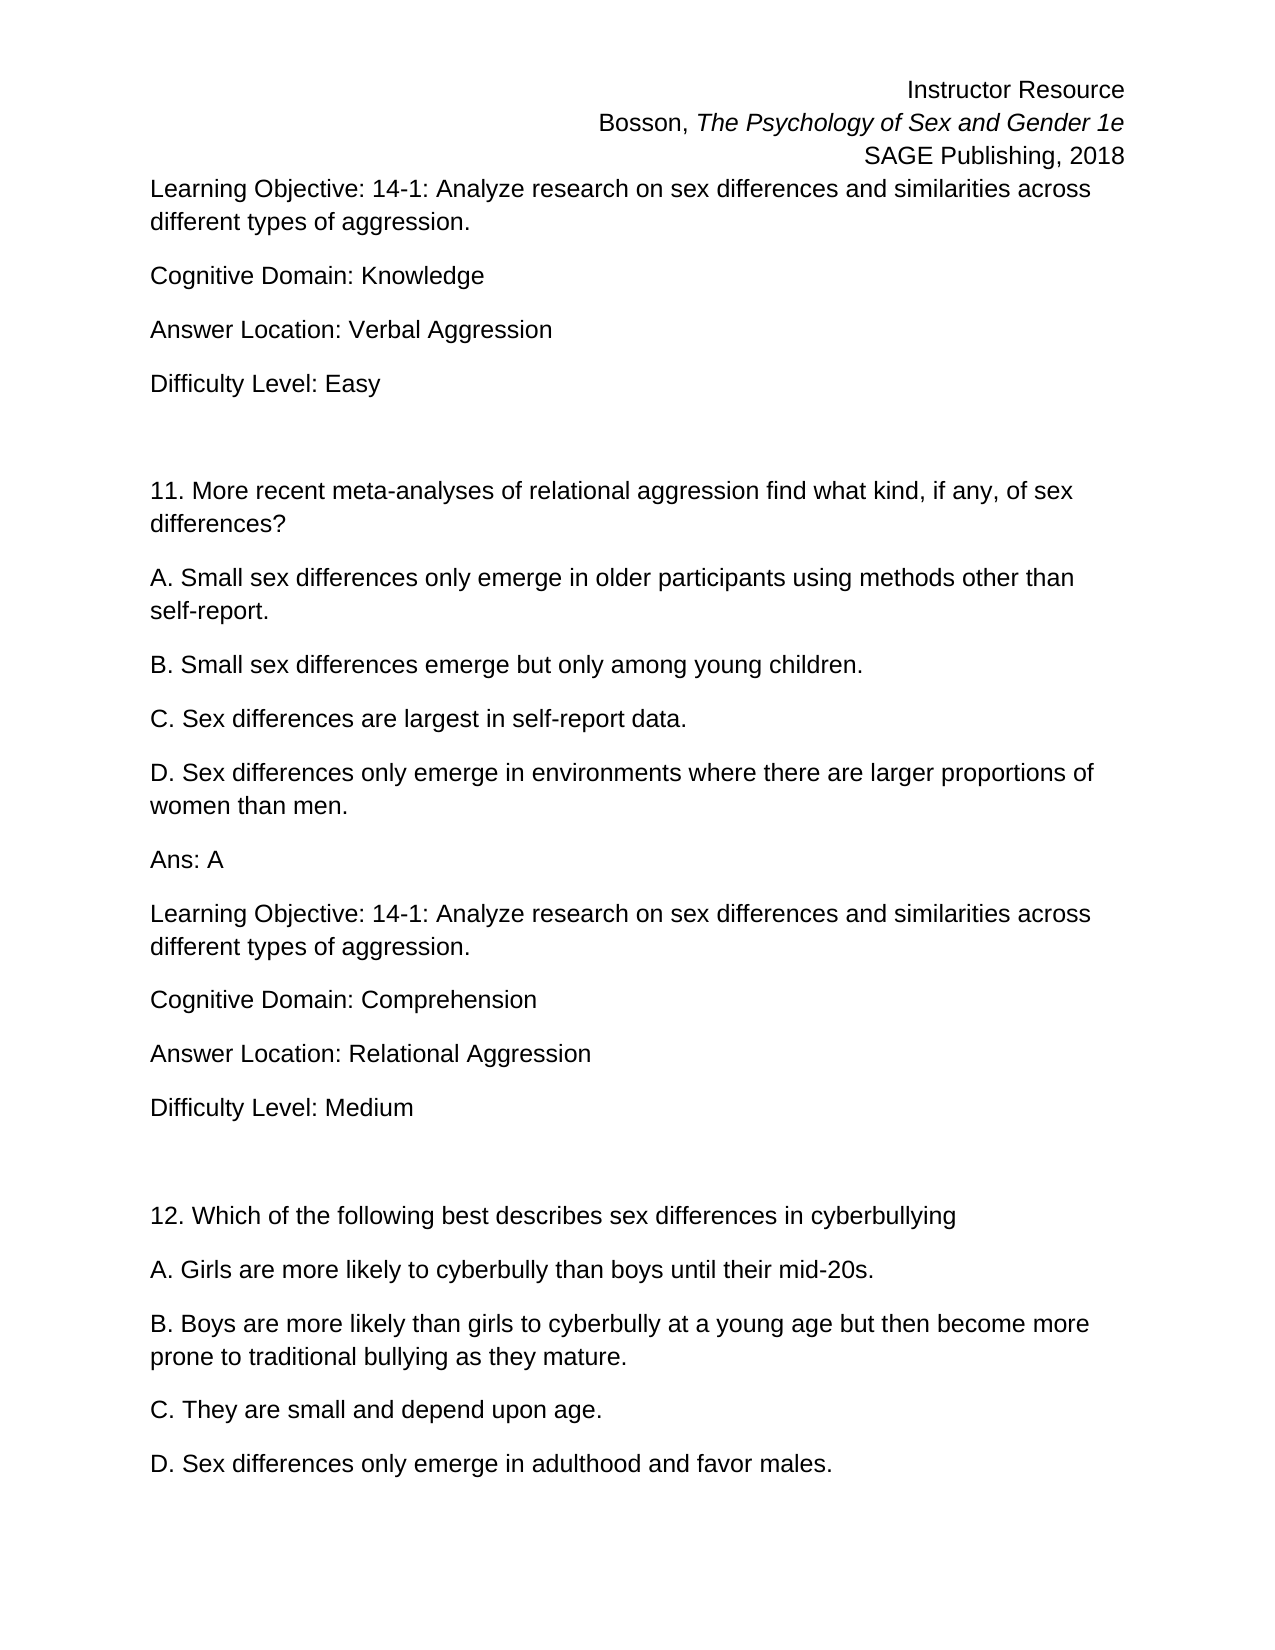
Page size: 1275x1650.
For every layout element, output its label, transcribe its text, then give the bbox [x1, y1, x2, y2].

text Cognitive Domain: Knowledge [150, 261, 1125, 290]
text Difficulty Level: Easy [150, 369, 1125, 397]
text Answer Location: Relational Aggression [150, 1039, 1125, 1068]
text A. Small sex differences only emerge in older participants using methods other than self-report. [150, 563, 1125, 625]
text 12. Which of the following best describes sex differences in cyberbullying [150, 1201, 1125, 1229]
text 11. More recent meta-analyses of relational aggression find what kind, if any, of sex differences? [150, 476, 1125, 538]
text Cognitive Domain: Comprehension [150, 985, 1125, 1014]
text Answer Location: Verbal Aggression [150, 315, 1125, 343]
text Difficulty Level: Medium [150, 1093, 1125, 1122]
text B. Boys are more likely than girls to cyberbully at a young age but then become more prone to traditional bullying as they mature. [150, 1308, 1125, 1370]
text A. Girls are more likely to cyberbully than boys until their mid-20s. [150, 1255, 1125, 1283]
text B. Small sex differences emerge but only among young children. [150, 650, 1125, 679]
text D. Sex differences only emerge in adulthood and favor males. [150, 1449, 1125, 1478]
text Learning Objective: 14-1: Analyze research on sex differences and similarities across different types of aggression. [150, 174, 1125, 236]
text Learning Objective: 14-1: Analyze research on sex differences and similarities across different types of aggression. [150, 898, 1125, 960]
text D. Sex differences only emerge in environments where there are larger proportions of women than men. [150, 758, 1125, 819]
text C. Sex differences are largest in self-report data. [150, 704, 1125, 733]
text C. They are small and depend upon age. [150, 1395, 1125, 1424]
text Ans: A [150, 845, 1125, 873]
